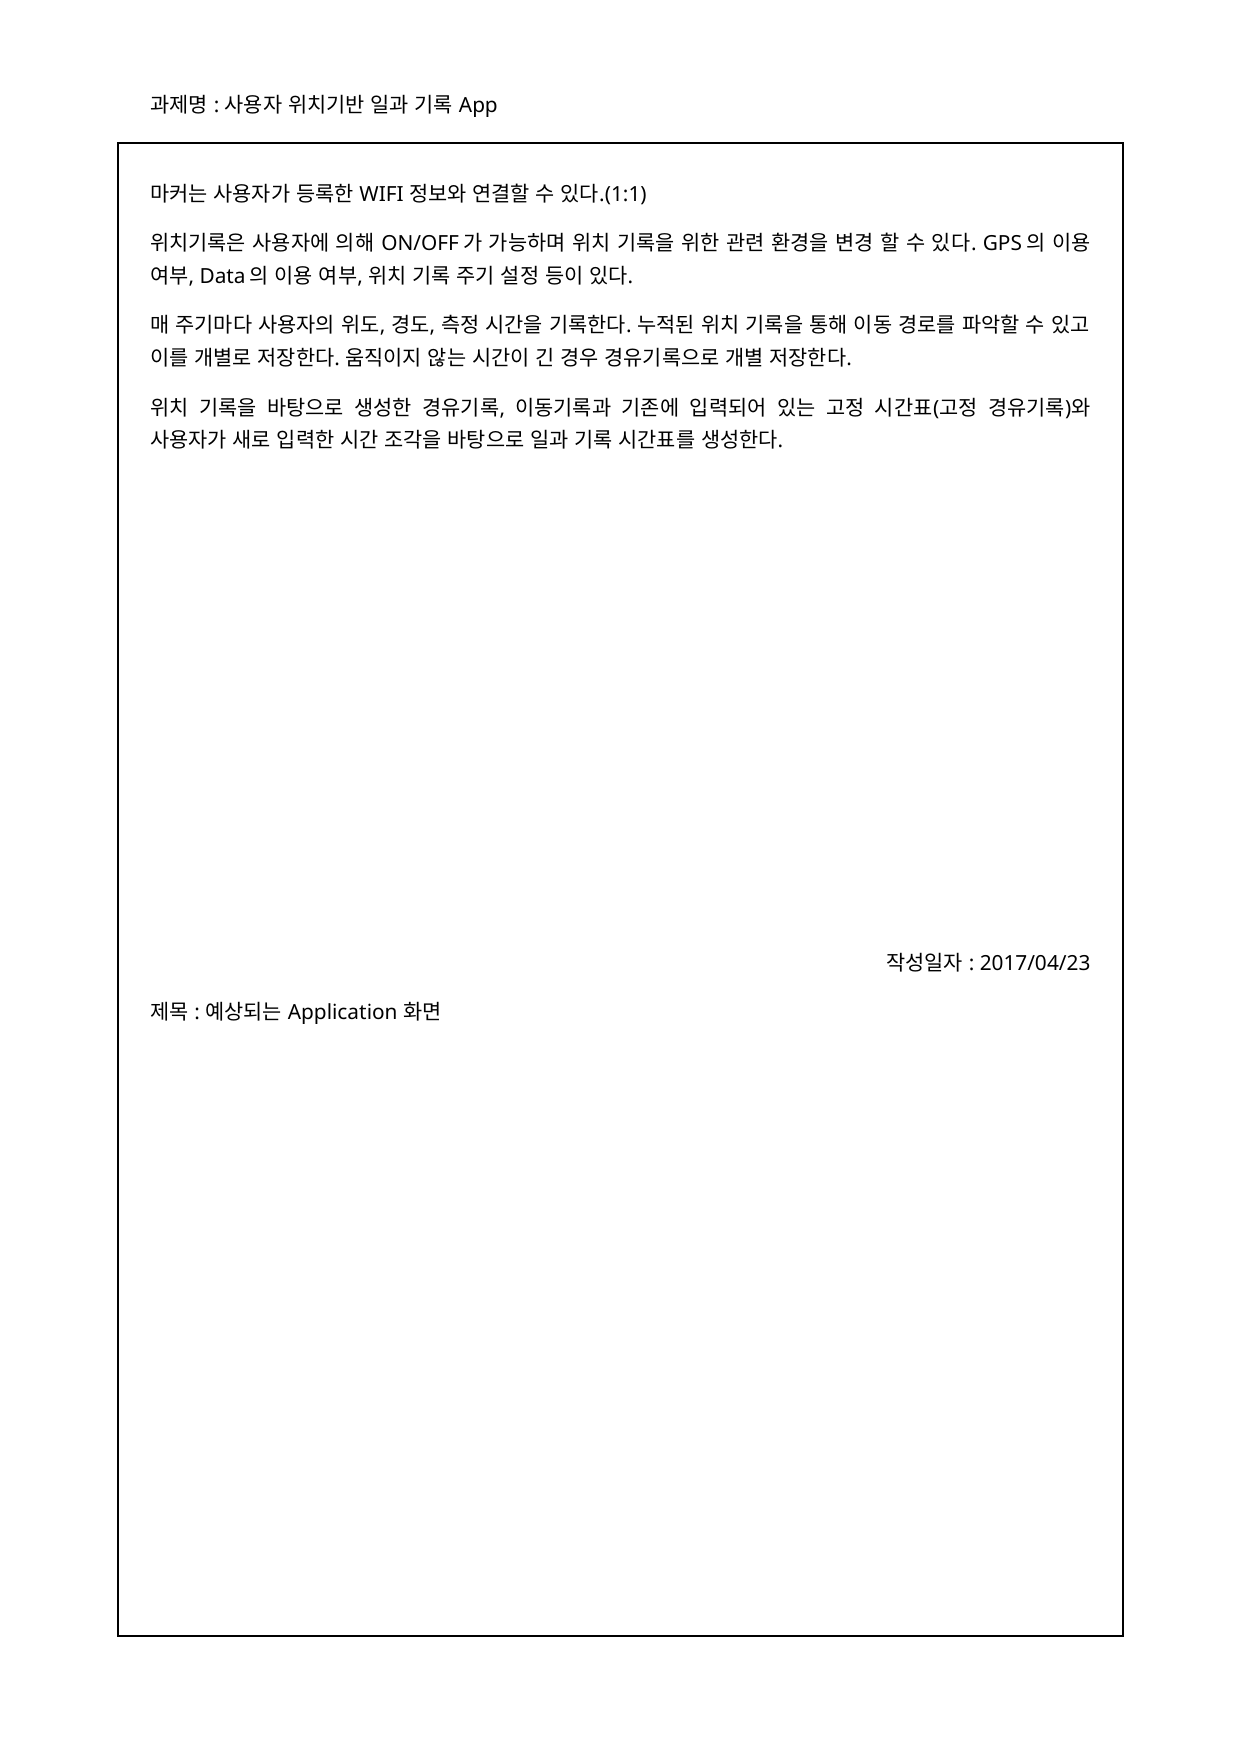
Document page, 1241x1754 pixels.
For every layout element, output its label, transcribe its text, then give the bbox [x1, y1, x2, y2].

text 마커는 사용자가 등록한 WIFI 정보와 연결할 수 있다.(1:1) [150, 177, 1090, 207]
text 작성일자 : 2017/04/23 [567, 946, 1090, 976]
text 제목 : 예상되는 Application 화면 [150, 995, 1090, 1025]
text 위치기록은 사용자에 의해 ON/OFF가 가능하며 위치 기록을 위한 관련 환경을 변경 할 수 있다. GPS의 이용 여부, Data의 이용 여부, 위치 기록 주기 설정 등이 있다. [150, 227, 1090, 289]
text 위치 기록을 바탕으로 생성한 경유기록, 이동기록과 기존에 입력되어 있는 고정 시간표(고정 경유기록)와 사용자가 새로 입력한 시간 조각을 바탕으로 일과 기록 시간표를 생성한다. [150, 391, 1090, 454]
text 매 주기마다 사용자의 위도, 경도, 측정 시간을 기록한다. 누적된 위치 기록을 통해 이동 경로를 파악할 수 있고 이를 개별로 저장한다. 움직이지 않는 시간이 긴 경우 경유기록으로 개별 저장한다. [150, 309, 1090, 372]
